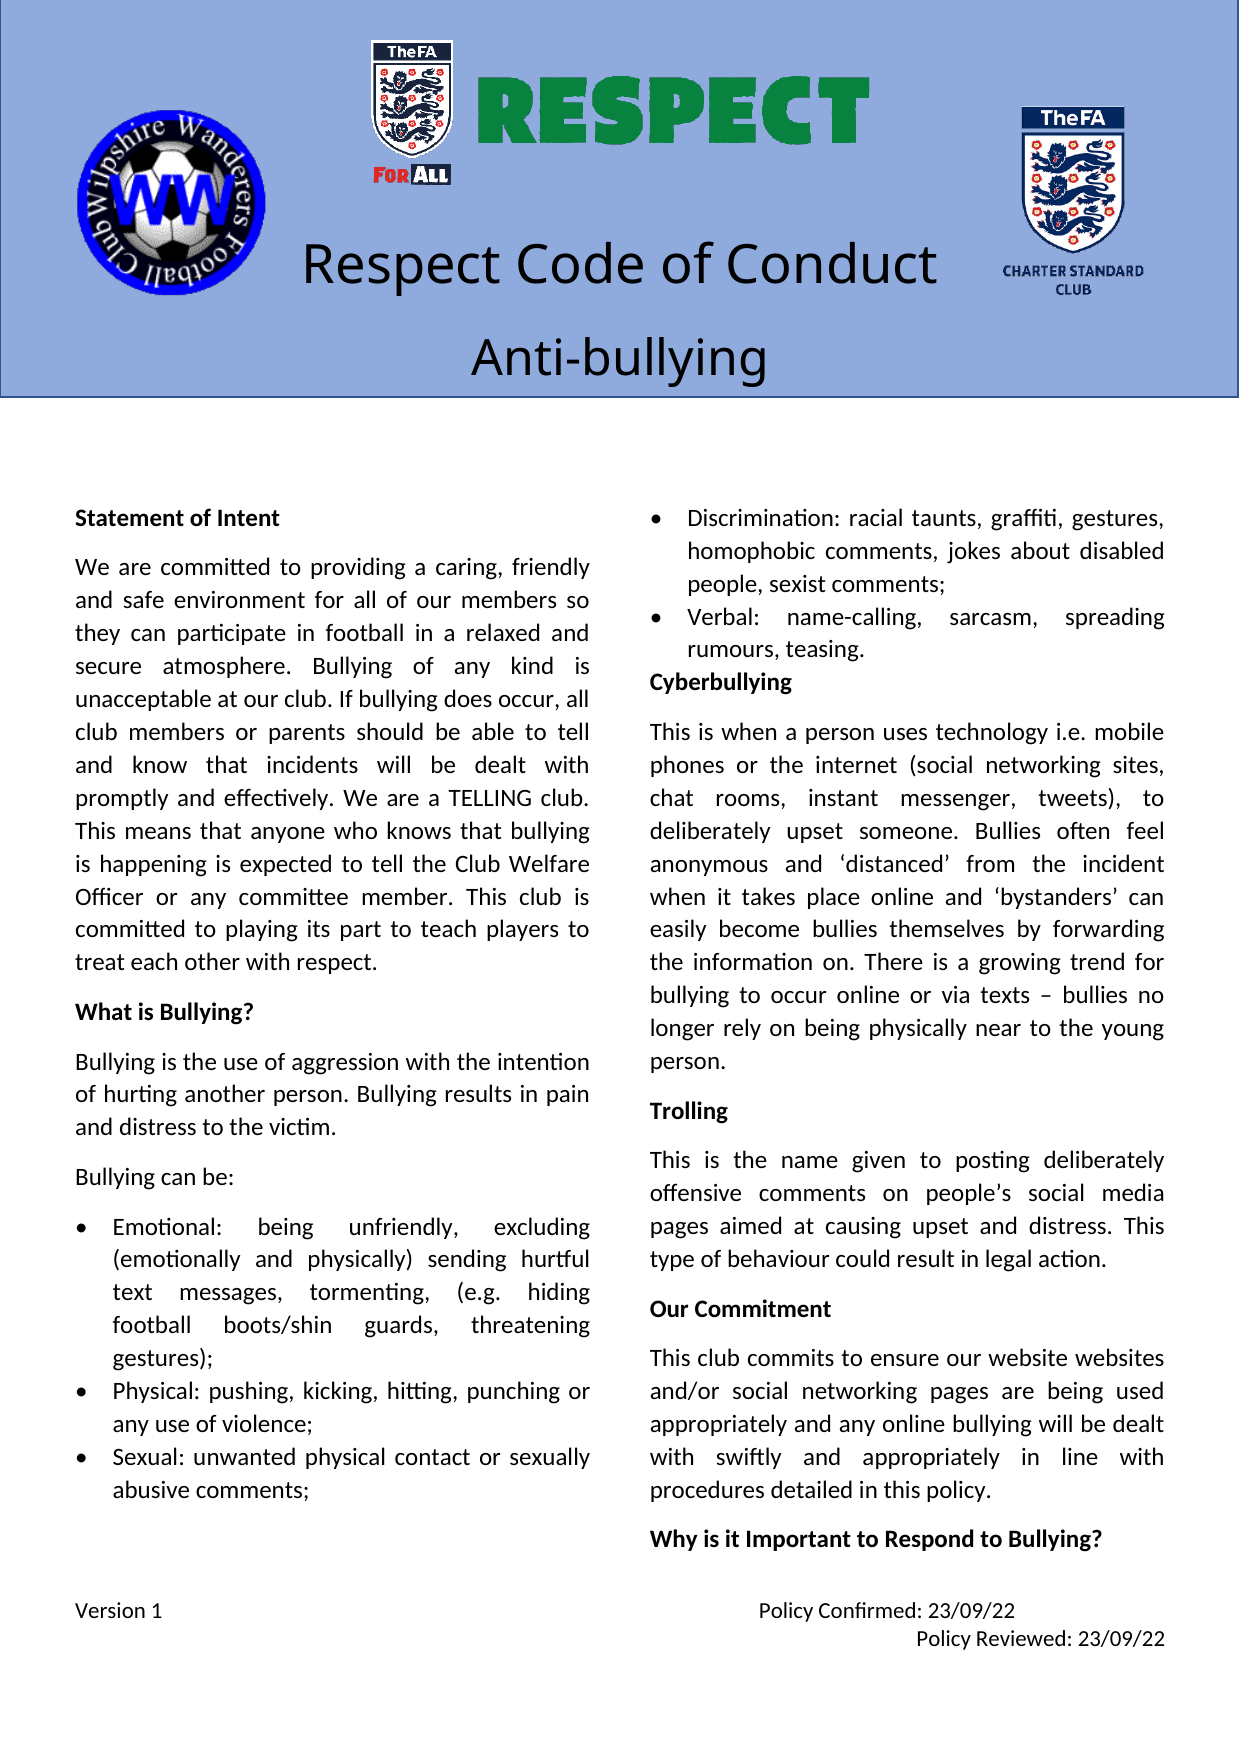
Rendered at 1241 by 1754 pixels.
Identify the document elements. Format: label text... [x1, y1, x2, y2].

text Bullying can be: [75, 1161, 591, 1192]
text Statement of Intent [75, 502, 591, 532]
list Discrimination: racial taunts, graffiti, gestures, homophobic comments, jokes about disabled people, sexist comments; [649, 502, 1165, 598]
text Bullying is the use of aggression with the intention of hurting another person. Bullying results in pain and distress to the victim. [75, 1046, 591, 1142]
list Physical: pushing, kicking, hitting, punching or any use of violence; [75, 1375, 591, 1439]
list Sexual: unwanted physical contact or sexually abusive comments; [75, 1441, 591, 1504]
text Respect Code of Conduct [269, 225, 974, 299]
picture [371, 40, 870, 185]
text This is when a person uses technology i.e. mobile phones or the internet (social networking sites, chat rooms, instant messenger, tweets), to deliberately upset someone. Bullies often feel anonymous and ‘distanced’ from the incident when it takes place online and ‘bystanders’ can easily become bullies themselves by forwarding the information on. There is a growing trend for bullying to occur online or via texts – bullies no longer rely on being physically near to the young person. [649, 716, 1165, 1076]
text Trolling [649, 1095, 1165, 1125]
text This is the name given to posting deliberately offensive comments on people’s social media pages aimed at causing upset and distress. This type of behaviour could result in legal action. [649, 1144, 1165, 1274]
text Our Commitment [649, 1293, 1165, 1323]
list Verbal: name-calling, sarcasm, spreading rumours, teasing. [649, 601, 1165, 664]
text What is Bullying? [75, 996, 591, 1027]
text We are committed to providing a caring, friendly and safe environment for all of our members so they can participate in football in a relaxed and secure atmosphere. Bullying of any kind is unacceptable at our club. If bullying does occur, all club members or parents should be able to tell and know that incidents will be dealt with promptly and effectively. We are a TELLING club. This means that anyone who knows that bullying is happening is expected to tell the Club Welfare Officer or any committee member. This club is committed to playing its part to teach players to treat each other with respect. [75, 551, 591, 977]
text Cyberbullying [649, 666, 1165, 697]
text This club commits to ensure our website websites and/or social networking pages are being used appropriately and any online bullying will be dealt with swiftly and appropriately in line with procedures detailed in this policy. [649, 1342, 1165, 1504]
picture [974, 103, 1172, 300]
list Emotional: being unfriendly, excluding (emotionally and physically) sending hurtful text messages, tormenting, (e.g. hiding football boots/shin guards, threatening gestures); [75, 1211, 591, 1373]
text Why is it Important to Respond to Bullying? [649, 1523, 1165, 1554]
text Anti-bullying [75, 321, 1165, 389]
picture [75, 103, 269, 300]
